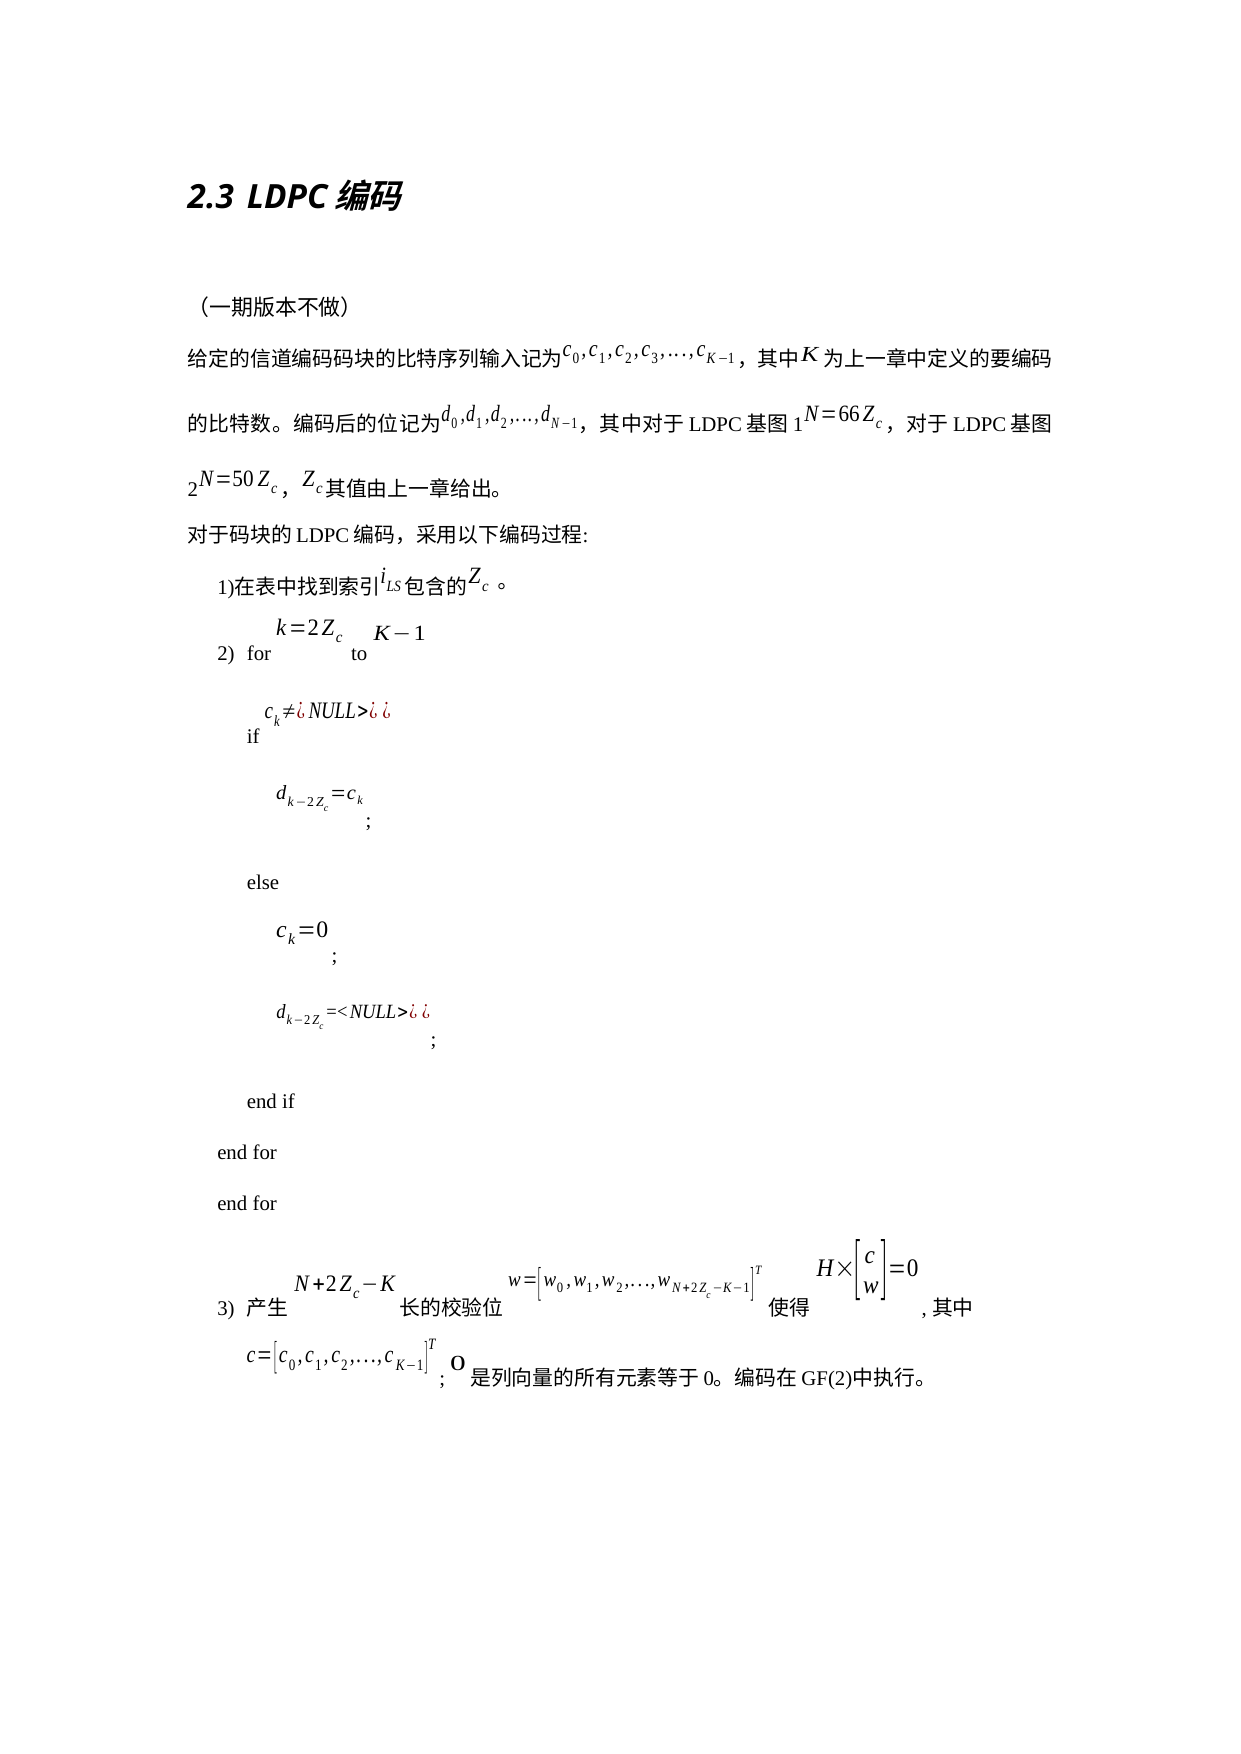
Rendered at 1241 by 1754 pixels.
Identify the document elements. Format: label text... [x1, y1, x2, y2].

text if [247, 698, 1053, 763]
text else [247, 866, 1053, 898]
text end if [247, 1084, 1053, 1117]
text ; [276, 917, 1053, 982]
text end for [217, 1187, 1053, 1219]
text 1)在表中找到索引包含的。 [187, 549, 1053, 614]
text 3) 产生 长的校验位 使得 , 其中 ; 是列向量的所有元素等于0。编码在GF(2)中执行。 [217, 1238, 1053, 1401]
text ; [276, 782, 1053, 847]
subtitle LDPC编码 [187, 162, 1053, 227]
text 给定的信道编码码块的比特序列输入记为，其中为上一章中定义的要编码的比特数。编码后的位记为，其中对于LDPC基图1，对于LDPC基图2，其值由上一章给出。 [187, 322, 1053, 517]
text end for [217, 1136, 1053, 1168]
text ; [276, 1001, 1053, 1066]
text 2) for to [217, 614, 1053, 679]
text 对于码块的LDPC编码，采用以下编码过程: [187, 517, 1053, 549]
text （一期版本不做） [187, 289, 1053, 322]
